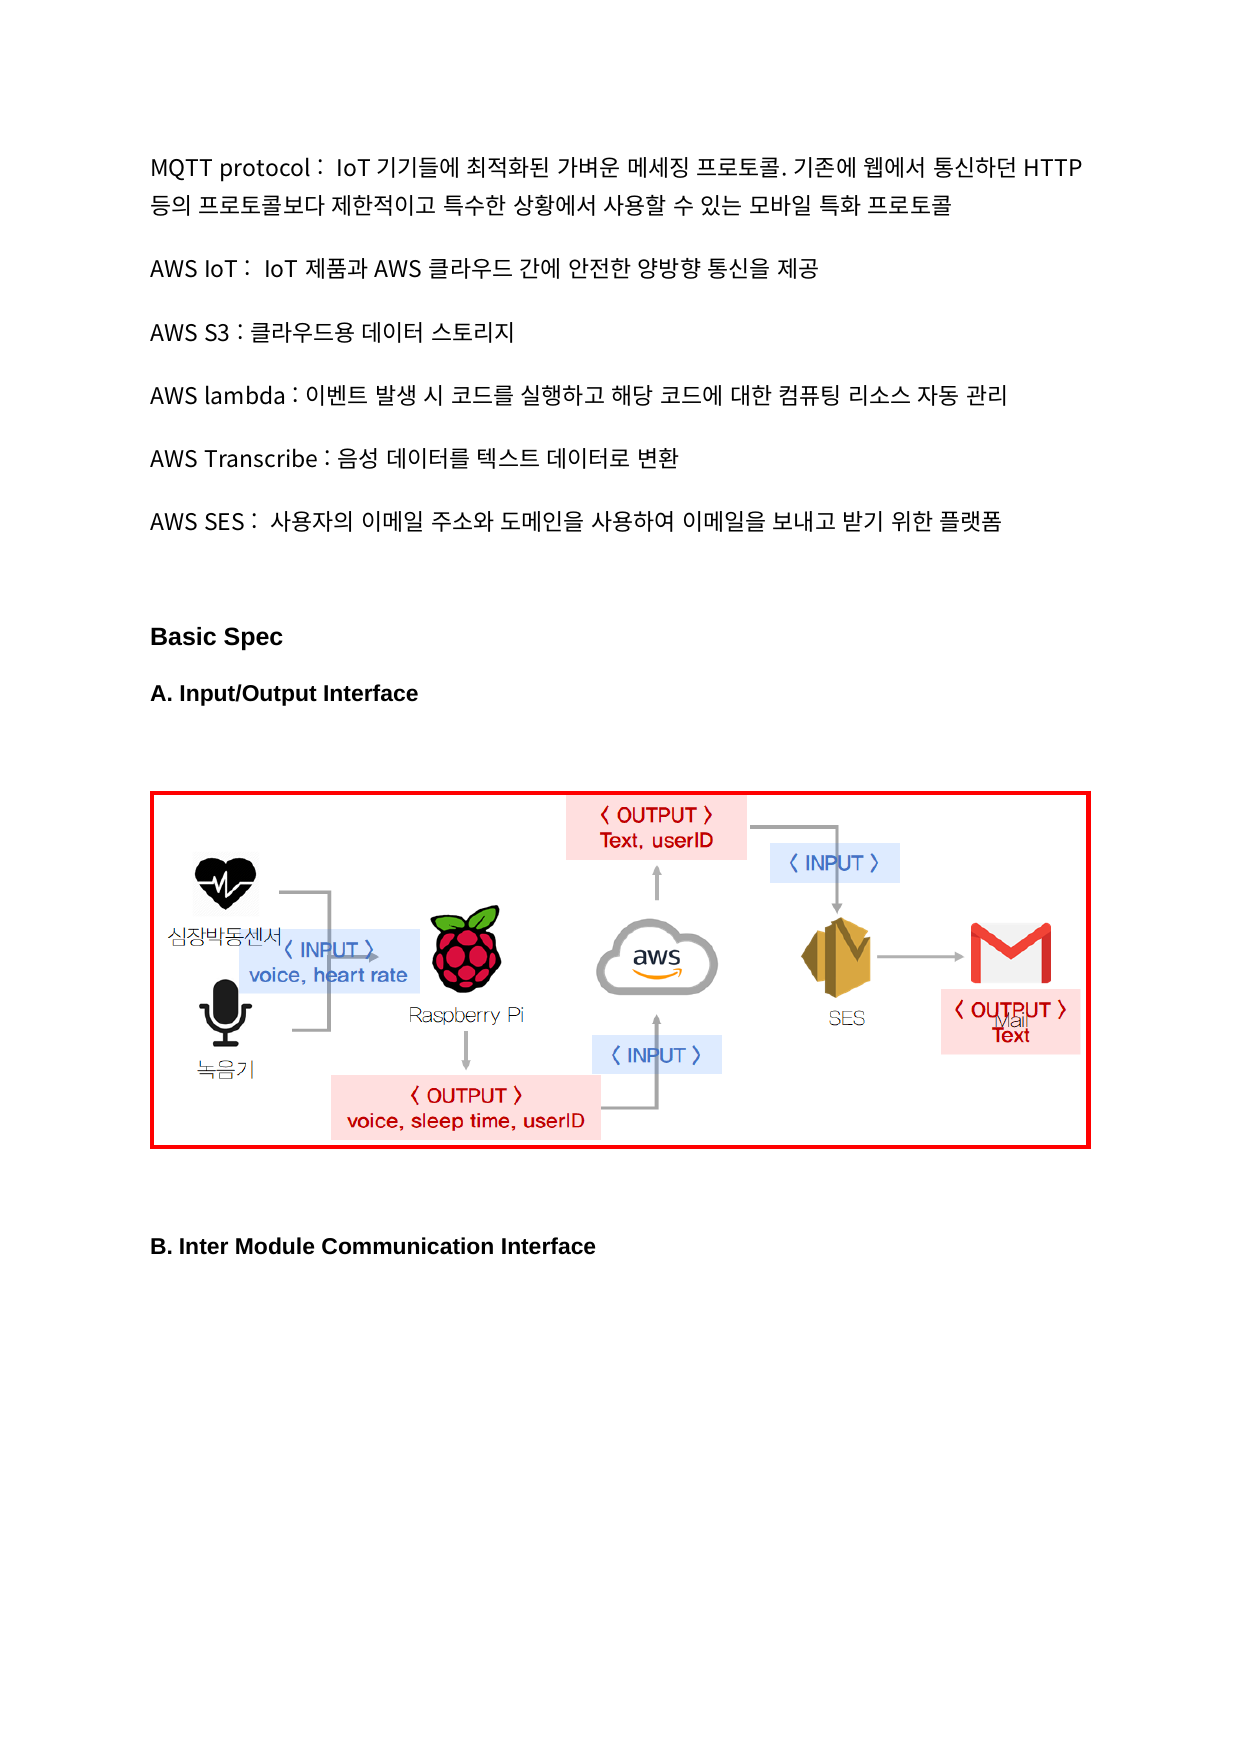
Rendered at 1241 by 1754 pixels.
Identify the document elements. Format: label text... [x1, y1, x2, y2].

text Basic Spec [150, 622, 1090, 651]
text AWS IoT : IoT 제품과 AWS 클라우드 간에 안전한 양방향 통신을 제공 [150, 251, 1090, 284]
text A. Input/Output Interface [150, 680, 1090, 706]
text AWS SES : 사용자의 이메일 주소와 도메인을 사용하여 이메일을 보내고 받기 위한 플랫폼 [150, 504, 1090, 537]
text AWS lambda : 이벤트 발생 시 코드를 실행하고 해당 코드에 대한 컴퓨팅 리소스 자동 관리 [150, 377, 1090, 411]
text MQTT protocol : IoT기기들에 최적화된 가벼운 메세징 프로토콜. 기존에 웹에서 통신하던 HTTP등의 프로토콜보다 제한적이고 특수한 상황에서 사용할 수 있는 모바일 특화 프로토콜 [150, 150, 1090, 221]
text AWS Transcribe : 음성 데이터를 텍스트 데이터로 변환 [150, 441, 1090, 474]
picture [154, 795, 1086, 1145]
text B. Inter Module Communication Interface [150, 1233, 1090, 1259]
text AWS S3 : 클라우드용 데이터 스토리지 [150, 314, 1090, 348]
